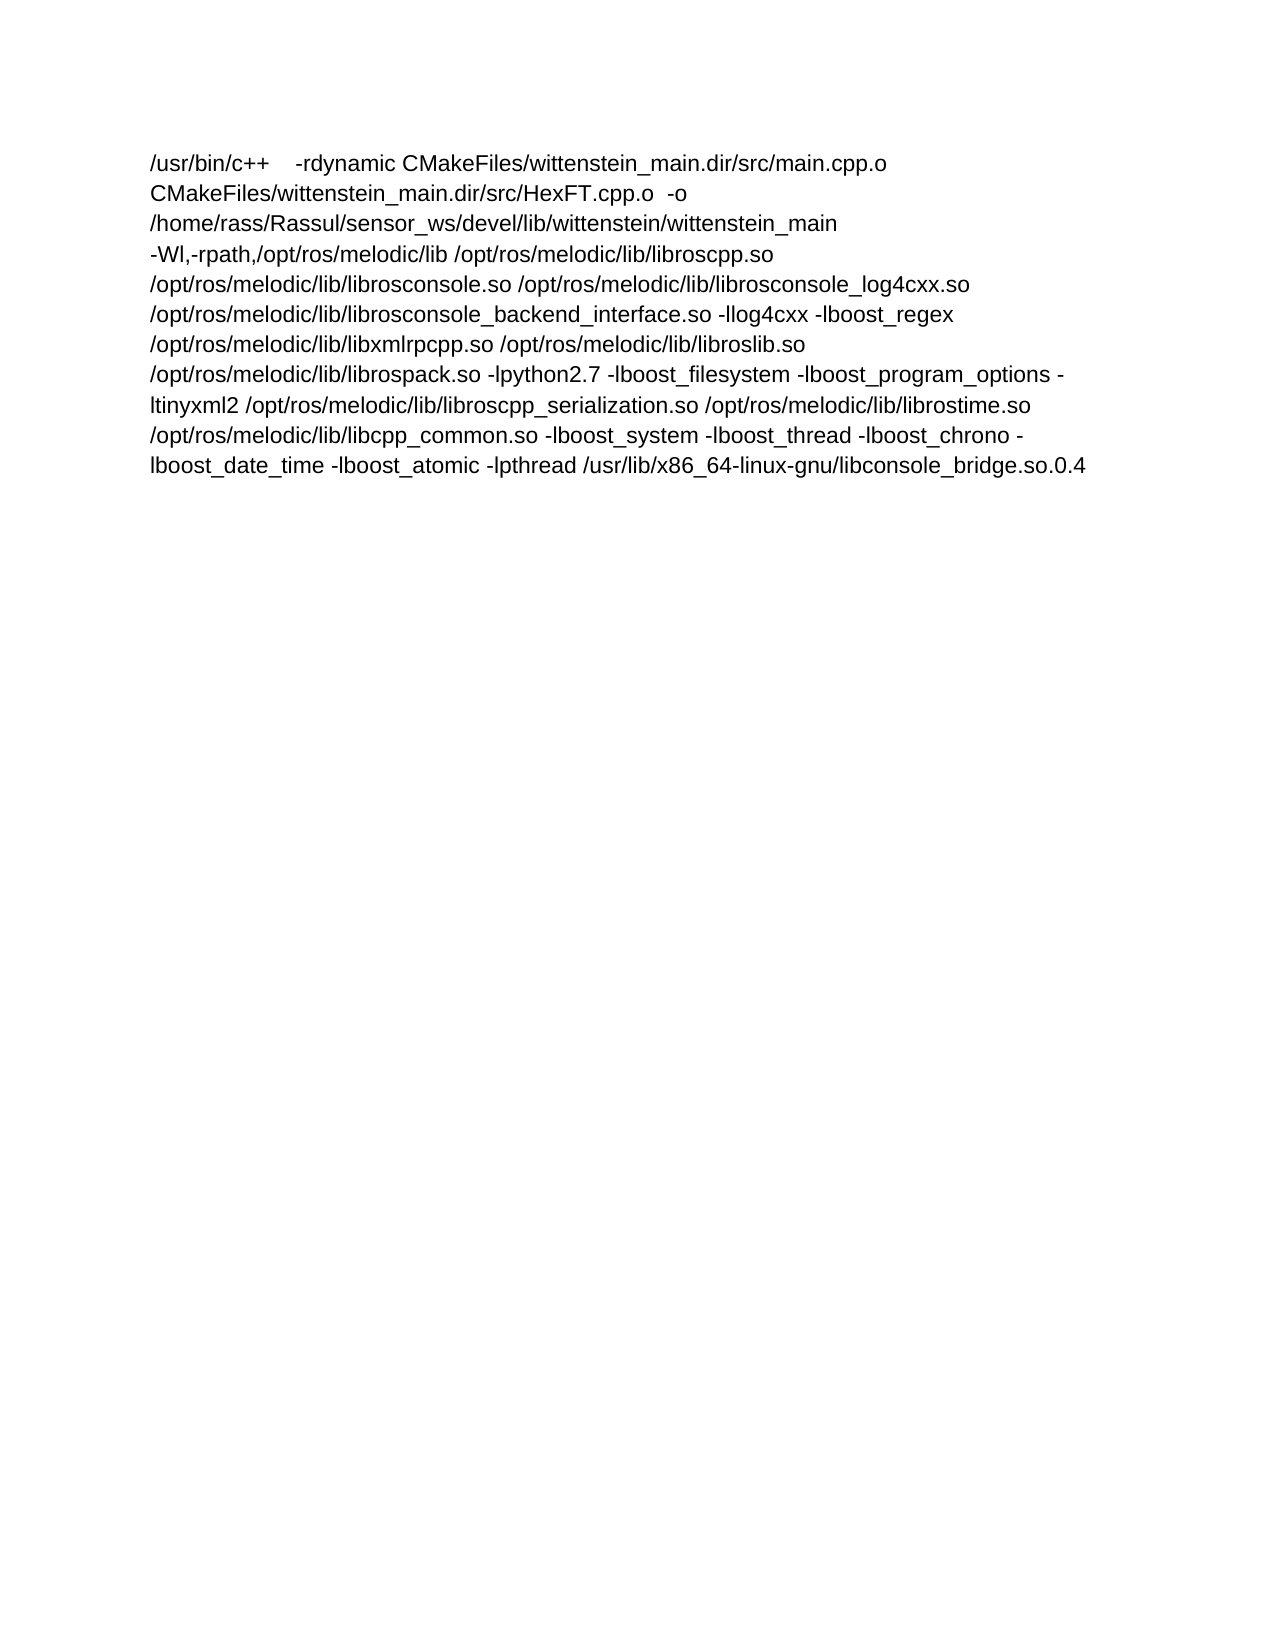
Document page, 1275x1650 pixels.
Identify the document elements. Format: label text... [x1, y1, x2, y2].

text /usr/bin/c++ -rdynamic CMakeFiles/wittenstein_main.dir/src/main.cpp.o CMakeFiles/wittenstein_main.dir/src/HexFT.cpp.o -o /home/rass/Rassul/sensor_ws/devel/lib/wittenstein/wittenstein_main -Wl,-rpath,/opt/ros/melodic/lib /opt/ros/melodic/lib/libroscpp.so /opt/ros/melodic/lib/librosconsole.so /opt/ros/melodic/lib/librosconsole_log4cxx.so /opt/ros/melodic/lib/librosconsole_backend_interface.so -llog4cxx -lboost_regex /opt/ros/melodic/lib/libxmlrpcpp.so /opt/ros/melodic/lib/libroslib.so /opt/ros/melodic/lib/librospack.so -lpython2.7 -lboost_filesystem -lboost_program_options -ltinyxml2 /opt/ros/melodic/lib/libroscpp_serialization.so /opt/ros/melodic/lib/librostime.so /opt/ros/melodic/lib/libcpp_common.so -lboost_system -lboost_thread -lboost_chrono -lboost_date_time -lboost_atomic -lpthread /usr/lib/x86_64-linux-gnu/libconsole_bridge.so.0.4 [150, 150, 1125, 478]
